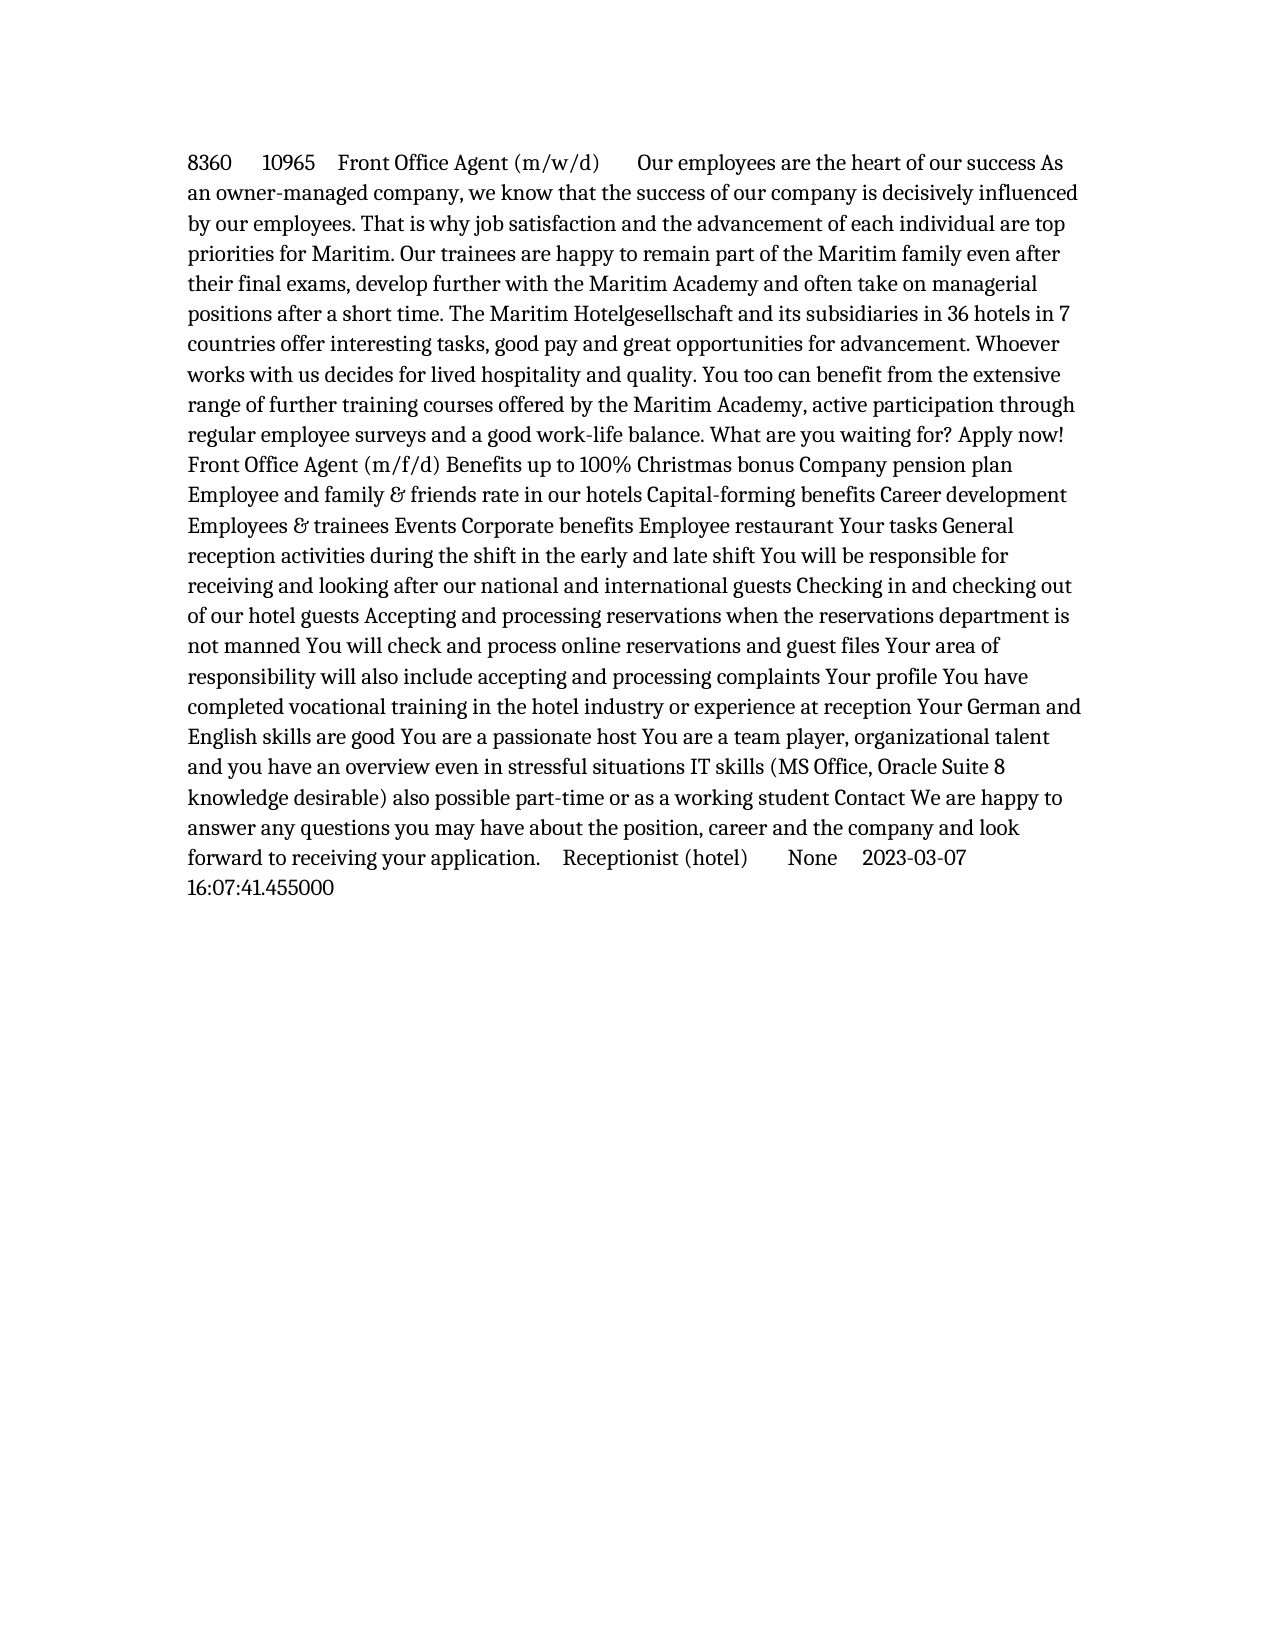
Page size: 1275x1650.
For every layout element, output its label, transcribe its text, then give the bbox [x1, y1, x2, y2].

text 8360 10965 Front Office Agent (m/w/d) Our employees are the heart of our success As an owner-managed company, we know that the success of our company is decisively influenced by our employees. That is why job satisfaction and the advancement of each individual are top priorities for Maritim. Our trainees are happy to remain part of the Maritim family even after their final exams, develop further with the Maritim Academy and often take on managerial positions after a short time. The Maritim Hotelgesellschaft and its subsidiaries in 36 hotels in 7 countries offer interesting tasks, good pay and great opportunities for advancement. Whoever works with us decides for lived hospitality and quality. You too can benefit from the extensive range of further training courses offered by the Maritim Academy, active participation through regular employee surveys and a good work-life balance. What are you waiting for? Apply now! Front Office Agent (m/f/d) Benefits up to 100% Christmas bonus Company pension plan Employee and family & friends rate in our hotels Capital-forming benefits Career development Employees & trainees Events Corporate benefits Employee restaurant Your tasks General reception activities during the shift in the early and late shift You will be responsible for receiving and looking after our national and international guests Checking in and checking out of our hotel guests Accepting and processing reservations when the reservations department is not manned You will check and process online reservations and guest files Your area of ​​responsibility will also include accepting and processing complaints Your profile You have completed vocational training in the hotel industry or experience at reception Your German and English skills are good You are a passionate host You are a team player, organizational talent and you have an overview even in stressful situations IT skills (MS Office, Oracle Suite 8 knowledge desirable) also possible part-time or as a working student Contact We are happy to answer any questions you may have about the position, career and the company and look forward to receiving your application. Receptionist (hotel) None 2023-03-07 16:07:41.455000 [187, 150, 1087, 932]
